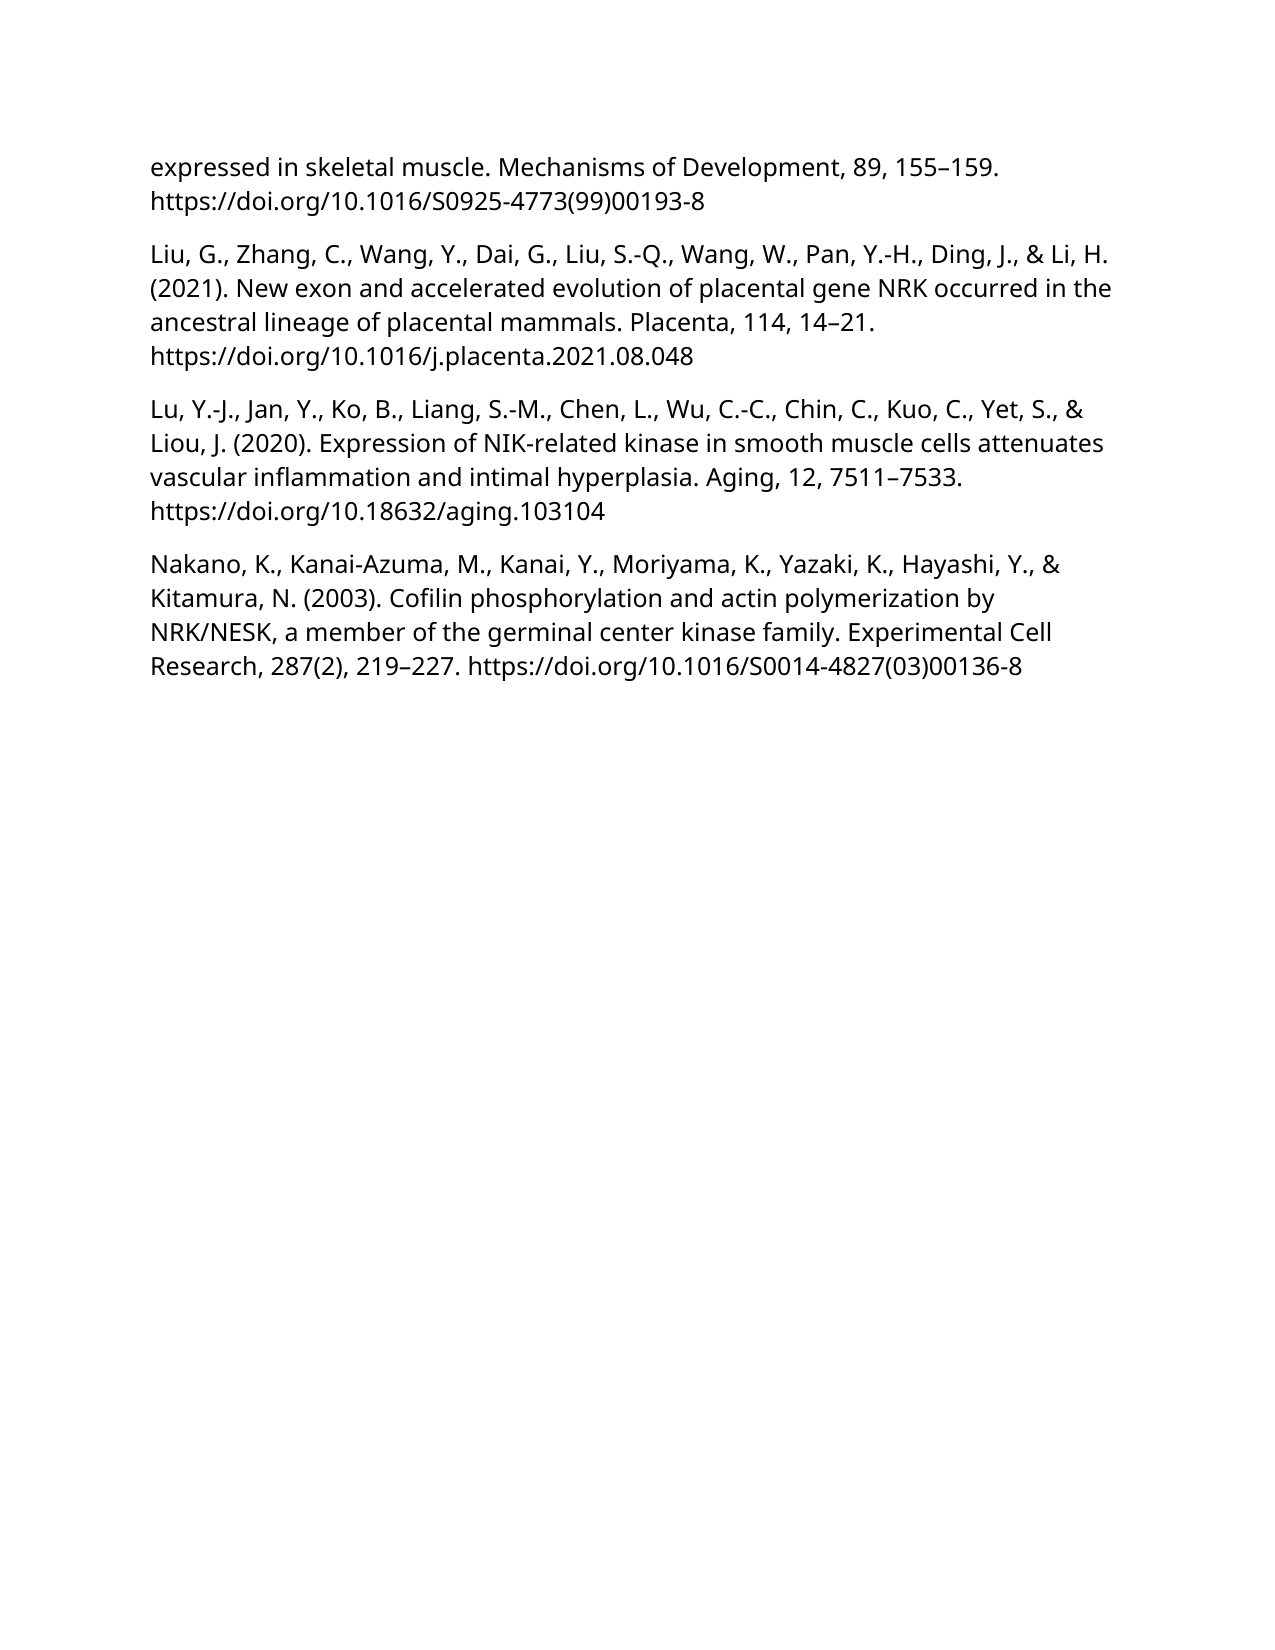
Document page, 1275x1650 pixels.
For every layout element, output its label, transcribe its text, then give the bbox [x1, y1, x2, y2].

text Lu, Y.-J., Jan, Y., Ko, B., Liang, S.-M., Chen, L., Wu, C.-C., Chin, C., Kuo, C., Yet, S., & Liou, J. (2020). Expression of NIK-related kinase in smooth muscle cells attenuates vascular inflammation and intimal hyperplasia. Aging, 12, 7511–7533. https://doi.org/10.18632/aging.103104 [150, 392, 1125, 528]
text Nakano, K., Kanai-Azuma, M., Kanai, Y., Moriyama, K., Yazaki, K., Hayashi, Y., & Kitamura, N. (2003). Cofilin phosphorylation and actin polymerization by NRK/NESK, a member of the germinal center kinase family. Experimental Cell Research, 287(2), 219–227. https://doi.org/10.1016/S0014-4827(03)00136-8 [150, 547, 1125, 683]
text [150, 150, 1125, 218]
text Liu, G., Zhang, C., Wang, Y., Dai, G., Liu, S.-Q., Wang, W., Pan, Y.-H., Ding, J., & Li, H. (2021). New exon and accelerated evolution of placental gene NRK occurred in the ancestral lineage of placental mammals. Placenta, 114, 14–21. https://doi.org/10.1016/j.placenta.2021.08.048 [150, 237, 1125, 373]
